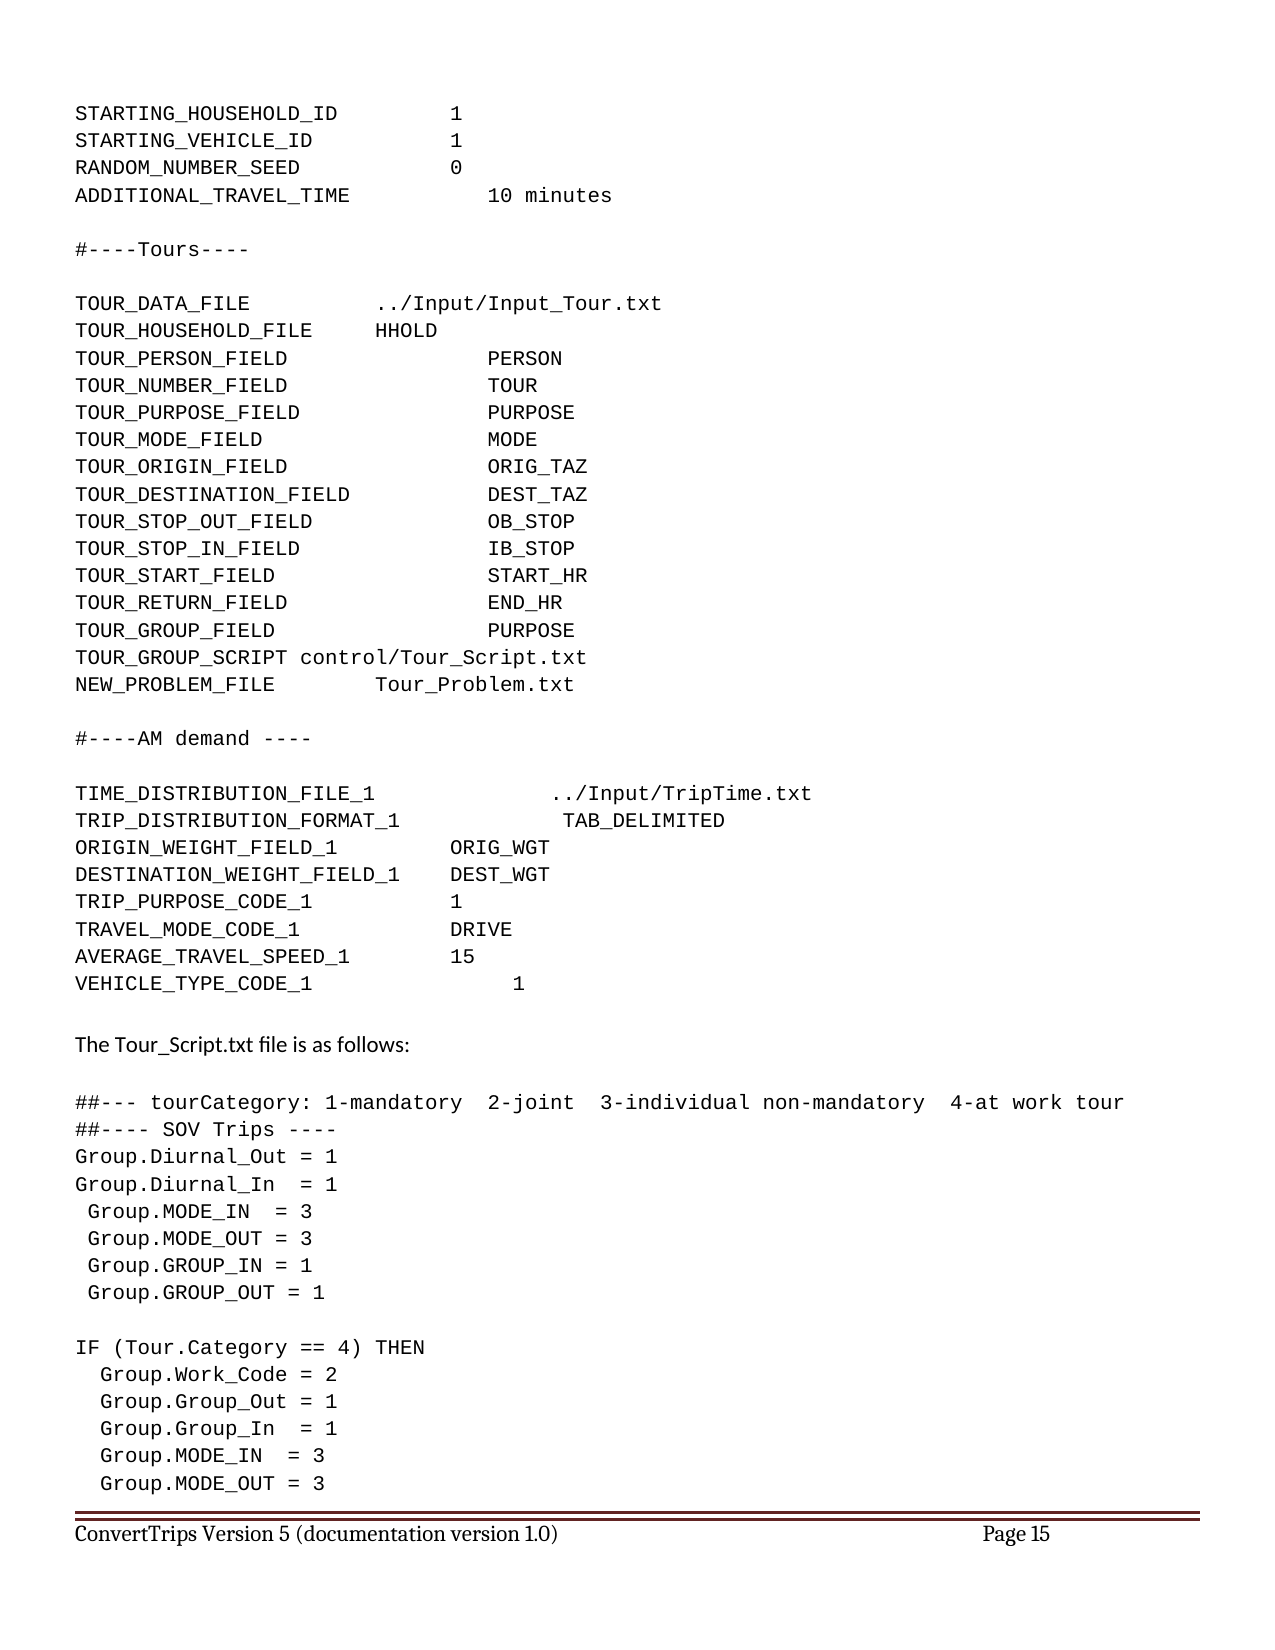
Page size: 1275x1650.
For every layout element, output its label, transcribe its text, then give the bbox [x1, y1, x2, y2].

text TRAVEL_MODE_CODE_1 DRIVE [75, 919, 1200, 942]
text RANDOM_NUMBER_SEED 0 [75, 157, 1200, 181]
text #----Tours---- [75, 239, 1200, 263]
text Group.Work_Code = 2 [75, 1364, 1200, 1387]
text TRIP_PURPOSE_CODE_1 1 [75, 891, 1200, 915]
text Group.Diurnal_Out = 1 [75, 1146, 1200, 1170]
text ADDITIONAL_TRAVEL_TIME 10 minutes [75, 184, 1200, 208]
text Group.MODE_OUT = 3 [75, 1228, 1200, 1252]
text VEHICLE_TYPE_CODE_1 1 [75, 973, 1200, 997]
text TOUR_ORIGIN_FIELD ORIG_TAZ [75, 456, 1200, 480]
text Group.Group_Out = 1 [75, 1391, 1200, 1415]
text #----AM demand ---- [75, 728, 1200, 752]
text Group.MODE_OUT = 3 [75, 1473, 1200, 1496]
text TOUR_DESTINATION_FIELD DEST_TAZ [75, 484, 1200, 507]
text The Tour_Script.txt file is as follows: [75, 1030, 1200, 1058]
text Group.MODE_IN = 3 [75, 1201, 1200, 1224]
text TOUR_PERSON_FIELD PERSON [75, 348, 1200, 371]
text Group.GROUP_OUT = 1 [75, 1282, 1200, 1306]
text TRIP_DISTRIBUTION_FORMAT_1 TAB_DELIMITED [75, 810, 1200, 833]
text TOUR_HOUSEHOLD_FILE HHOLD [75, 321, 1200, 344]
text ##--- tourCategory: 1-mandatory 2-joint 3-individual non-mandatory 4-at work tour [75, 1092, 1200, 1116]
text Group.Diurnal_In = 1 [75, 1173, 1200, 1197]
text NEW_PROBLEM_FILE Tour_Problem.txt [75, 674, 1200, 698]
text ##---- SOV Trips ---- [75, 1119, 1200, 1143]
text TOUR_START_FIELD START_HR [75, 565, 1200, 589]
text TIME_DISTRIBUTION_FILE_1 ../Input/TripTime.txt [75, 783, 1200, 806]
text DESTINATION_WEIGHT_FIELD_1 DEST_WGT [75, 864, 1200, 888]
text TOUR_DATA_FILE ../Input/Input_Tour.txt [75, 293, 1200, 317]
text TOUR_GROUP_FIELD PURPOSE [75, 619, 1200, 643]
text TOUR_PURPOSE_FIELD PURPOSE [75, 402, 1200, 426]
text STARTING_HOUSEHOLD_ID 1 [75, 103, 1200, 127]
text Group.GROUP_IN = 1 [75, 1255, 1200, 1279]
text IF (Tour.Category == 4) THEN [75, 1337, 1200, 1360]
text STARTING_VEHICLE_ID 1 [75, 130, 1200, 154]
text TOUR_STOP_IN_FIELD IB_STOP [75, 538, 1200, 562]
text AVERAGE_TRAVEL_SPEED_1 15 [75, 946, 1200, 969]
text Group.Group_In = 1 [75, 1418, 1200, 1442]
text TOUR_RETURN_FIELD END_HR [75, 592, 1200, 616]
text TOUR_NUMBER_FIELD TOUR [75, 375, 1200, 398]
text ORIGIN_WEIGHT_FIELD_1 ORIG_WGT [75, 837, 1200, 861]
text Group.MODE_IN = 3 [75, 1445, 1200, 1469]
text TOUR_STOP_OUT_FIELD OB_STOP [75, 511, 1200, 534]
text TOUR_MODE_FIELD MODE [75, 429, 1200, 453]
text TOUR_GROUP_SCRIPT control/Tour_Script.txt [75, 647, 1200, 670]
